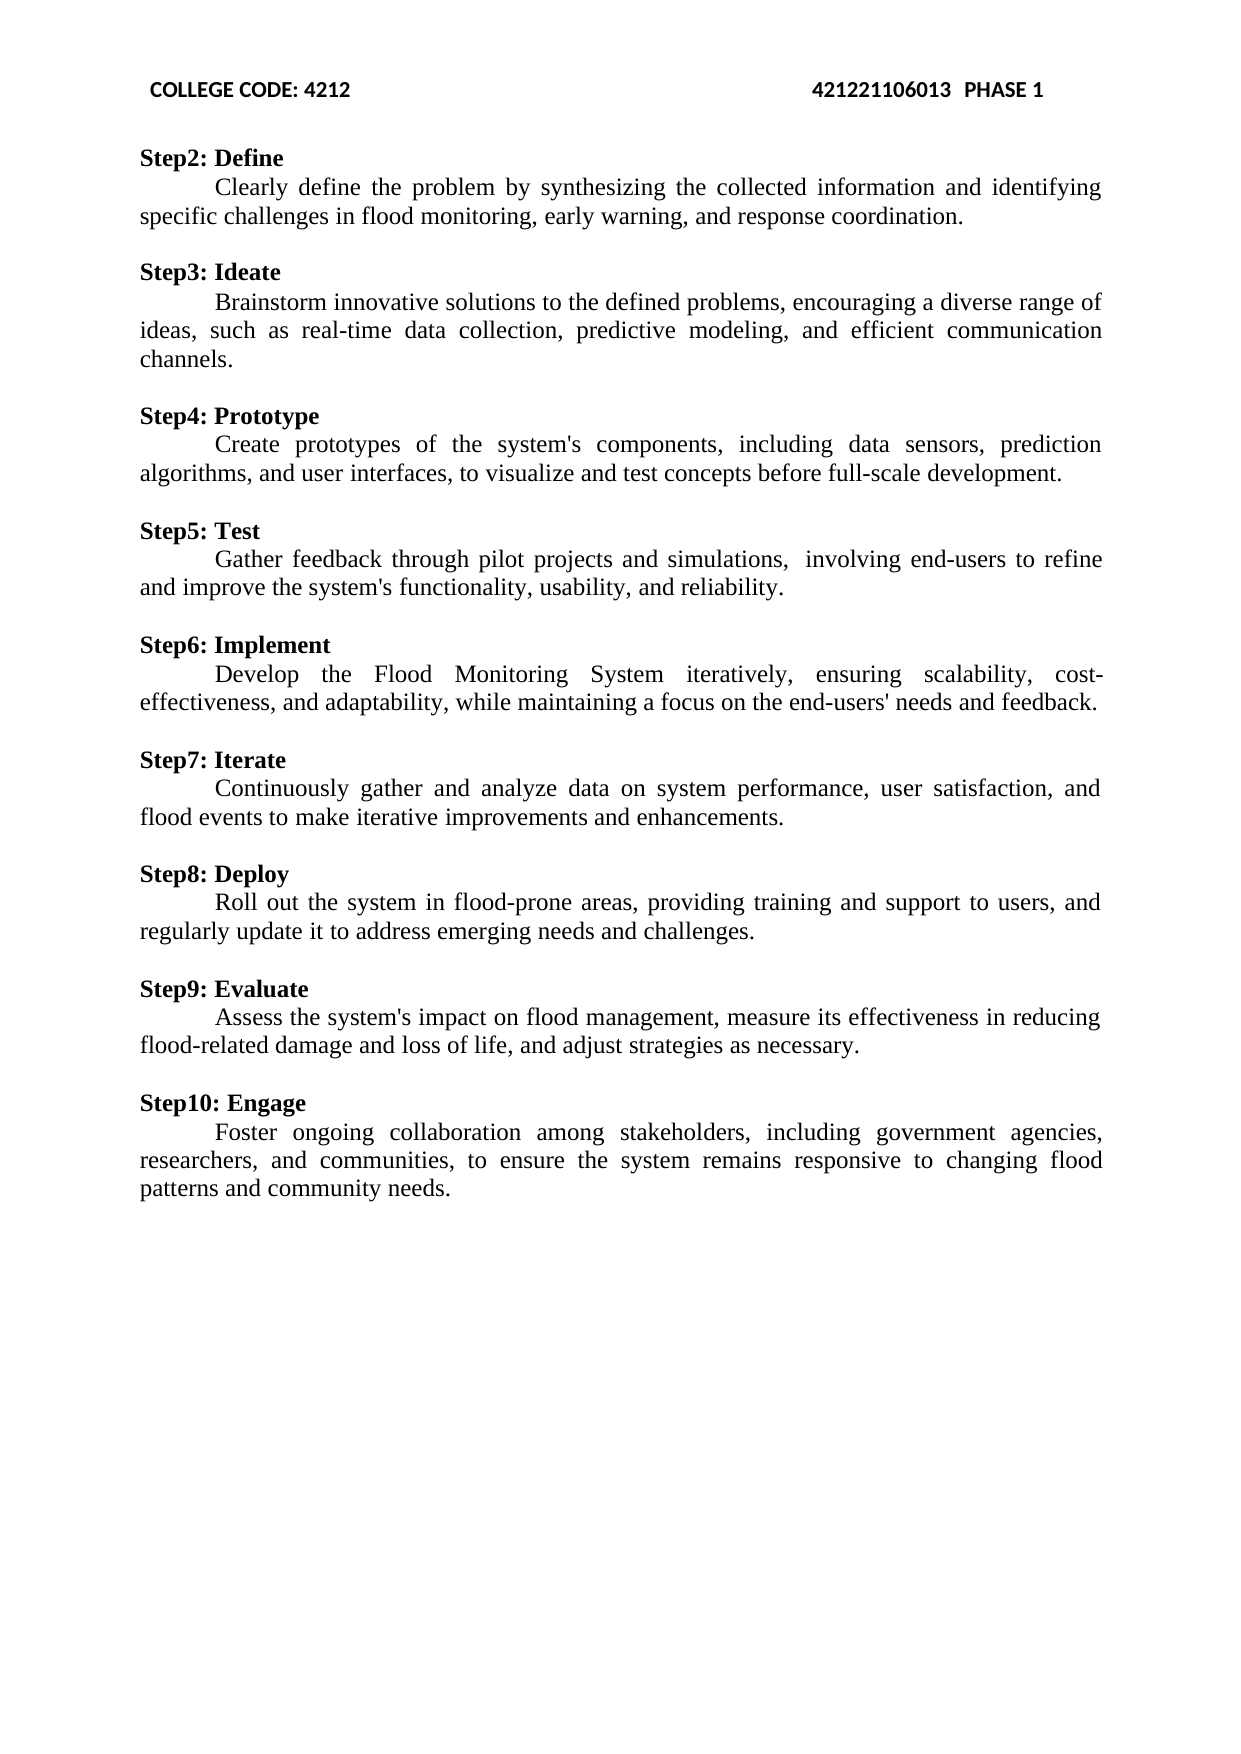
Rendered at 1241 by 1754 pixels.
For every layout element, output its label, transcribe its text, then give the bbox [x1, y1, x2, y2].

subtitle Step10: Engage [139, 1088, 1115, 1117]
text Assess the system's impact on flood management, measure its effectiveness in reducing flood-related damage and loss of life, and adjust strategies as necessary. [139, 1003, 1102, 1059]
subtitle Step3: Ideate [139, 258, 1115, 287]
text Continuously gather and analyze data on system performance, user satisfaction, and flood events to make iterative improvements and enhancements. [139, 774, 1102, 830]
subtitle Step2: Define [139, 144, 1115, 172]
subtitle Step5: Test [139, 516, 1115, 545]
text Foster ongoing collaboration among stakeholders, including government agencies, researchers, and communities, to ensure the system remains responsive to changing flood patterns and community needs. [139, 1117, 1103, 1202]
subtitle Step7: Iterate [139, 745, 1115, 774]
subtitle Step9: Evaluate [139, 974, 1115, 1003]
subtitle Step6: Implement [139, 631, 1115, 659]
subtitle Step4: Prototype [139, 402, 1115, 430]
text Gather feedback through pilot projects and simulations, involving end-users to refine and improve the system's functionality, usability, and reliability. [139, 545, 1103, 601]
text Brainstorm innovative solutions to the defined problems, encouraging a diverse range of ideas, such as real-time data collection, predictive modeling, and efficient communication channels. [139, 287, 1103, 373]
text Create prototypes of the system's components, including data sensors, prediction algorithms, and user interfaces, to visualize and test concepts before full-scale development. [139, 430, 1102, 487]
subtitle Step8: Deploy [139, 859, 1115, 888]
text Roll out the system in flood-prone areas, providing training and support to users, and regularly update it to address emerging needs and challenges. [139, 888, 1103, 945]
text Clearly define the problem by synthesizing the collected information and identifying specific challenges in flood monitoring, early warning, and response coordination. [139, 172, 1103, 229]
text Develop the Flood Monitoring System iteratively, ensuring scalability, cost- effectiveness, and adaptability, while maintaining a focus on the end-users' needs and feedback. [139, 659, 1104, 716]
